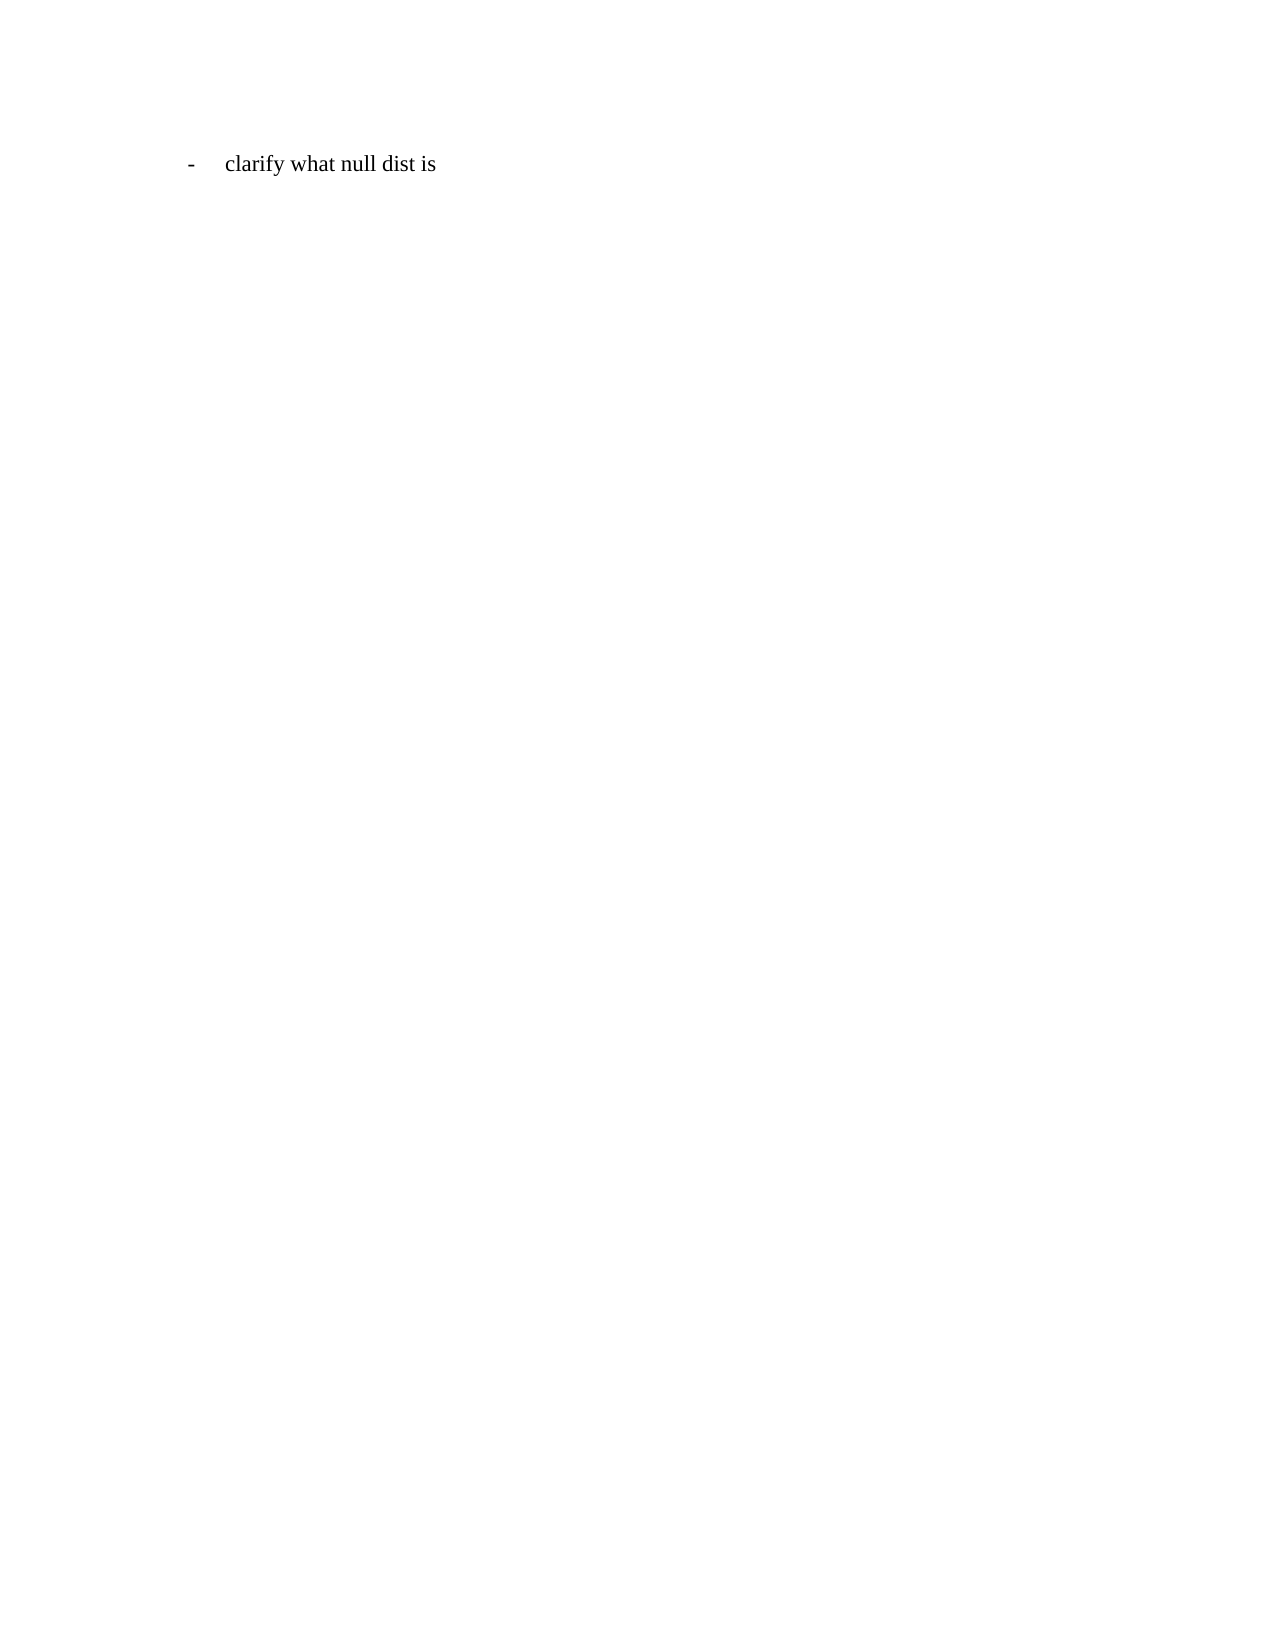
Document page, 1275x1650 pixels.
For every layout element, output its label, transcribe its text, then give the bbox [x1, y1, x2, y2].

list clarify what null dist is [187, 150, 1125, 176]
